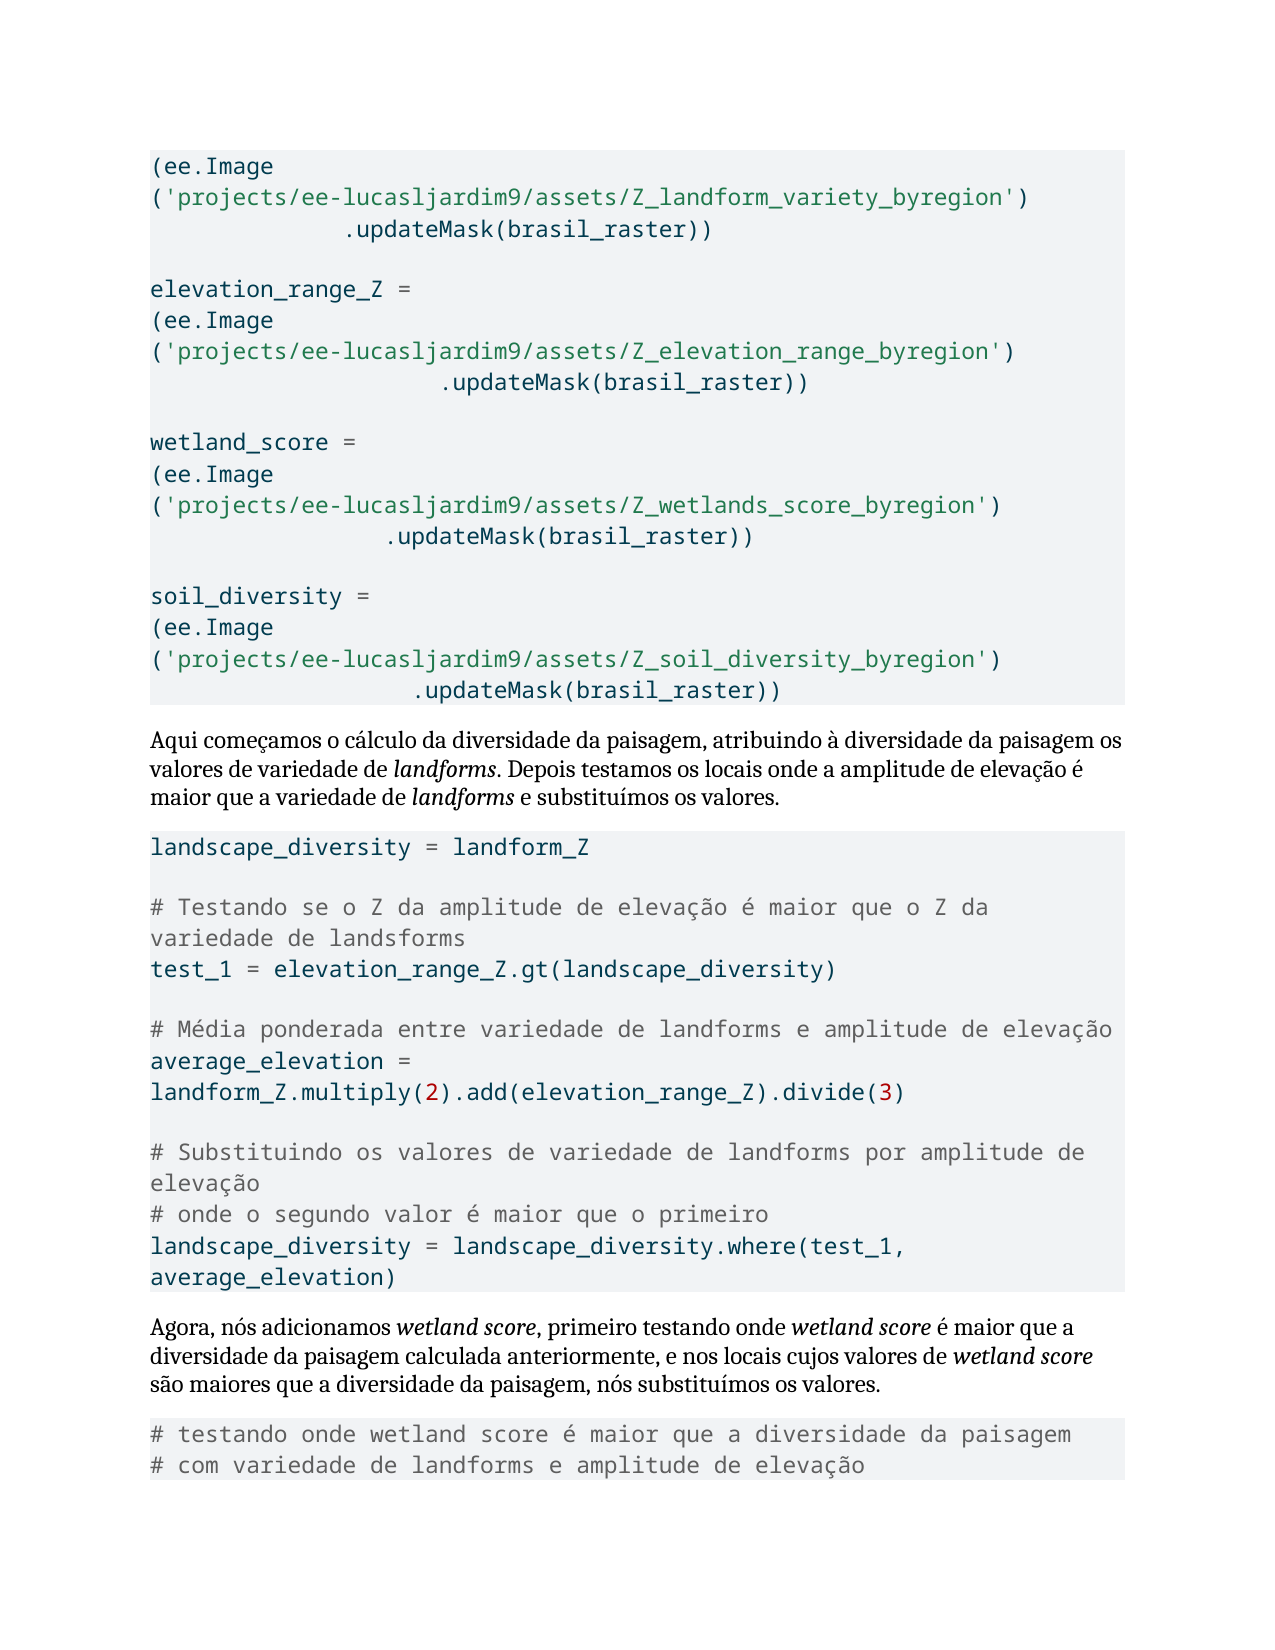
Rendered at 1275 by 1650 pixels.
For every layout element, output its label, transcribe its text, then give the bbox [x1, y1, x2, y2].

text Aqui começamos o cálculo da diversidade da paisagem, atribuindo à diversidade da paisagem os valores de variedade de landforms. Depois testamos os locais onde a amplitude de elevação é maior que a variedade de landforms e substituímos os valores. [150, 726, 1125, 812]
text Agora, nós adicionamos wetland score, primeiro testando onde wetland score é maior que a diversidade da paisagem calculada anteriormente, e nos locais cujos valores de wetland score são maiores que a diversidade da paisagem, nós substituímos os valores. [150, 1313, 1125, 1399]
text landscape_diversity = landform_Z # Testando se o Z da amplitude de elevação é maior que o Z da variedade de landsforms test_1 = elevation_range_Z.gt(landscape_diversity) # Média ponderada entre variedade de landforms e amplitude de elevação average_elevation = landform_Z.multiply(2).add(elevation_range_Z).divide(3) # Substituindo os valores de variedade de landforms por amplitude de elevação # onde o segundo valor é maior que o primeiro landscape_diversity = landscape_diversity.where(test_1, average_elevation) [150, 831, 1125, 1292]
